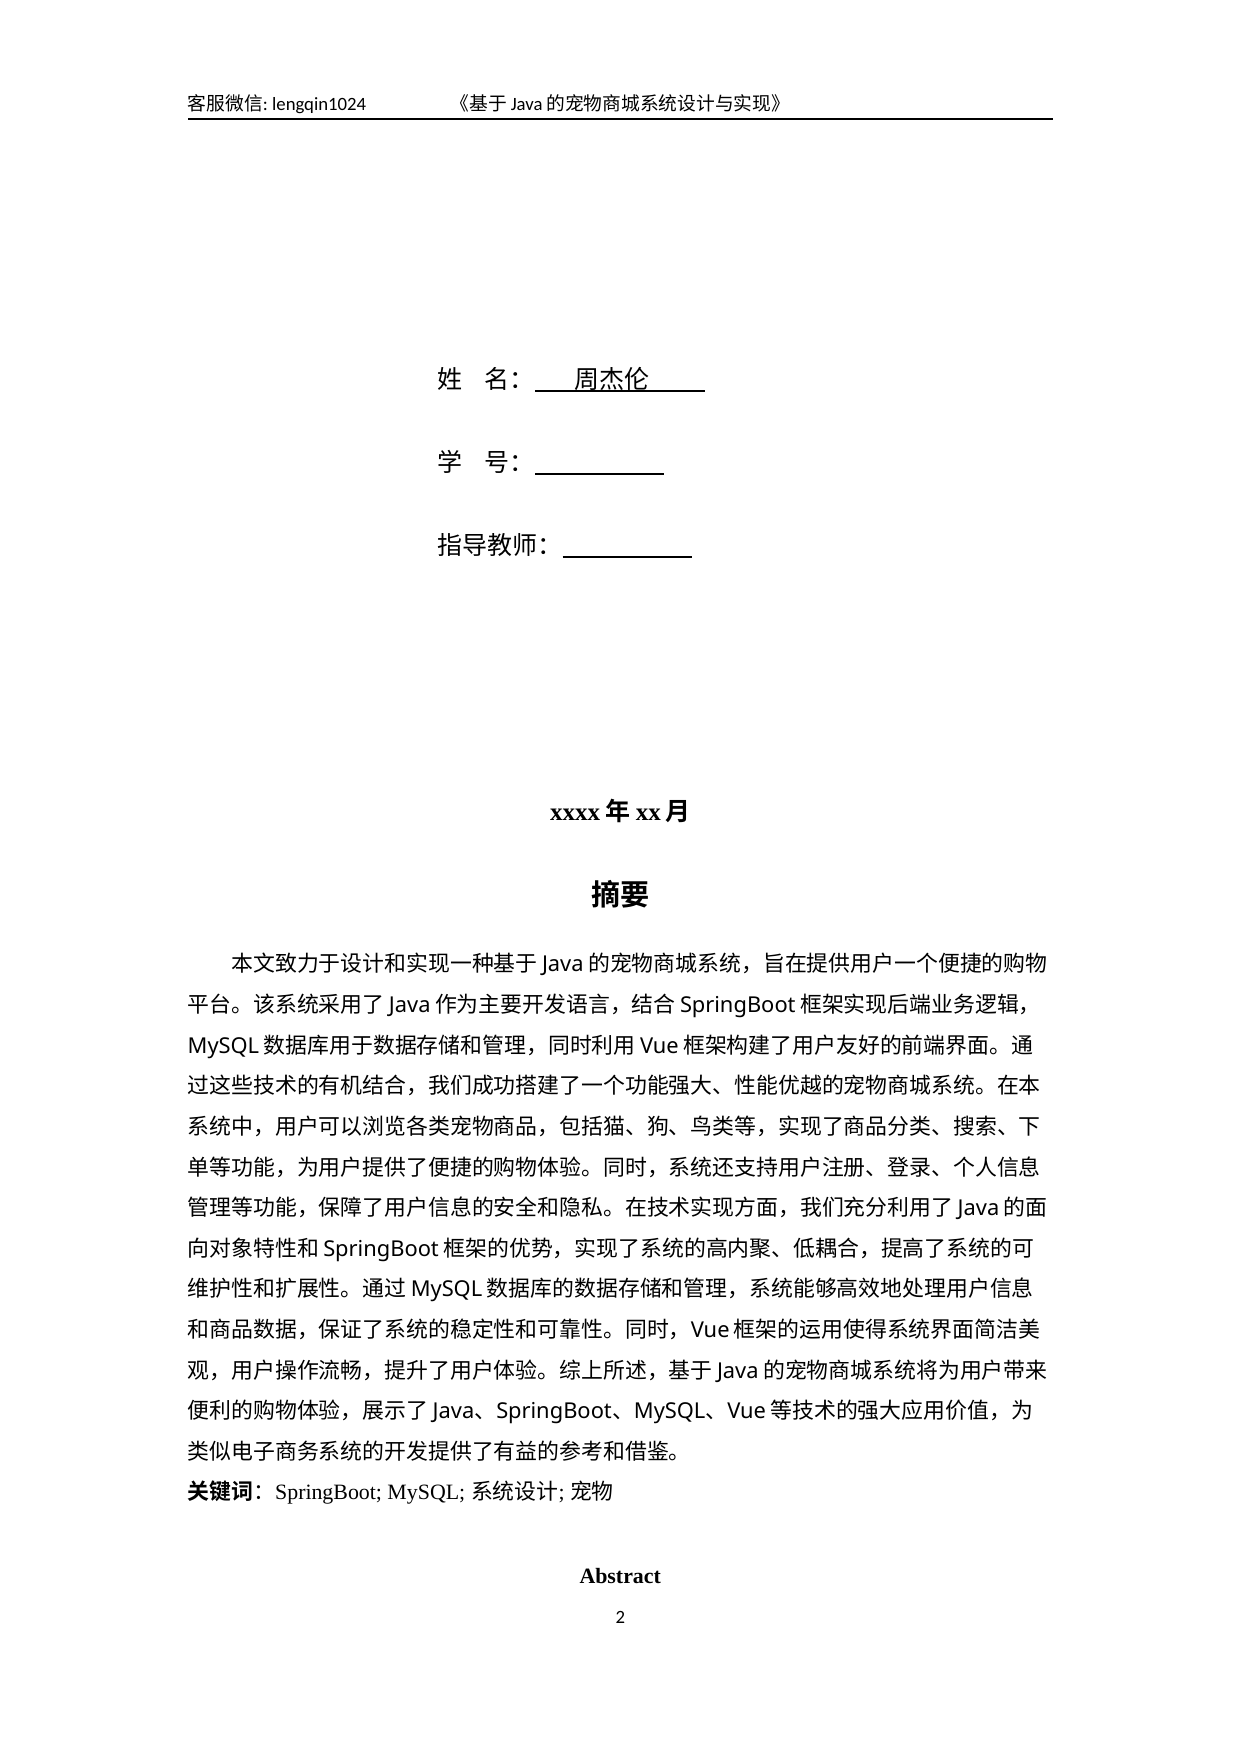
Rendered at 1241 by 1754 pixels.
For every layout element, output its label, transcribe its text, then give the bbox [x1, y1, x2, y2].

text xxxx年 xx月 [220, 777, 1020, 842]
text 姓 名： 周杰伦 [187, 345, 1020, 410]
text 指导教师： [187, 511, 1020, 576]
text 关键词：SpringBoot; MySQL; 系统设计; 宠物 [187, 1474, 1053, 1506]
text 摘要 [187, 860, 1053, 925]
text 本文致力于设计和实现一种基于Java的宠物商城系统，旨在提供用户一个便捷的购物平台。该系统采用了Java作为主要开发语言，结合SpringBoot框架实现后端业务逻辑，MySQL数据库用于数据存储和管理，同时利用Vue框架构建了用户友好的前端界面。通过这些技术的有机结合，我们成功搭建了一个功能强大、性能优越的宠物商城系统。在本系统中，用户可以浏览各类宠物商品，包括猫、狗、鸟类等，实现了商品分类、搜索、下单等功能，为用户提供了便捷的购物体验。同时，系统还支持用户注册、登录、个人信息管理等功能，保障了用户信息的安全和隐私。在技术实现方面，我们充分利用了Java的面向对象特性和SpringBoot框架的优势，实现了系统的高内聚、低耦合，提高了系统的可维护性和扩展性。通过MySQL数据库的数据存储和管理，系统能够高效地处理用户信息和商品数据，保证了系统的稳定性和可靠性。同时，Vue框架的运用使得系统界面简洁美观，用户操作流畅，提升了用户体验。综上所述，基于Java的宠物商城系统将为用户带来便利的购物体验，展示了Java、SpringBoot、MySQL、Vue等技术的强大应用价值，为类似电子商务系统的开发提供了有益的参考和借鉴。 [187, 946, 1053, 1466]
text Abstract [187, 1559, 1053, 1592]
text 学 号： [187, 428, 1020, 493]
